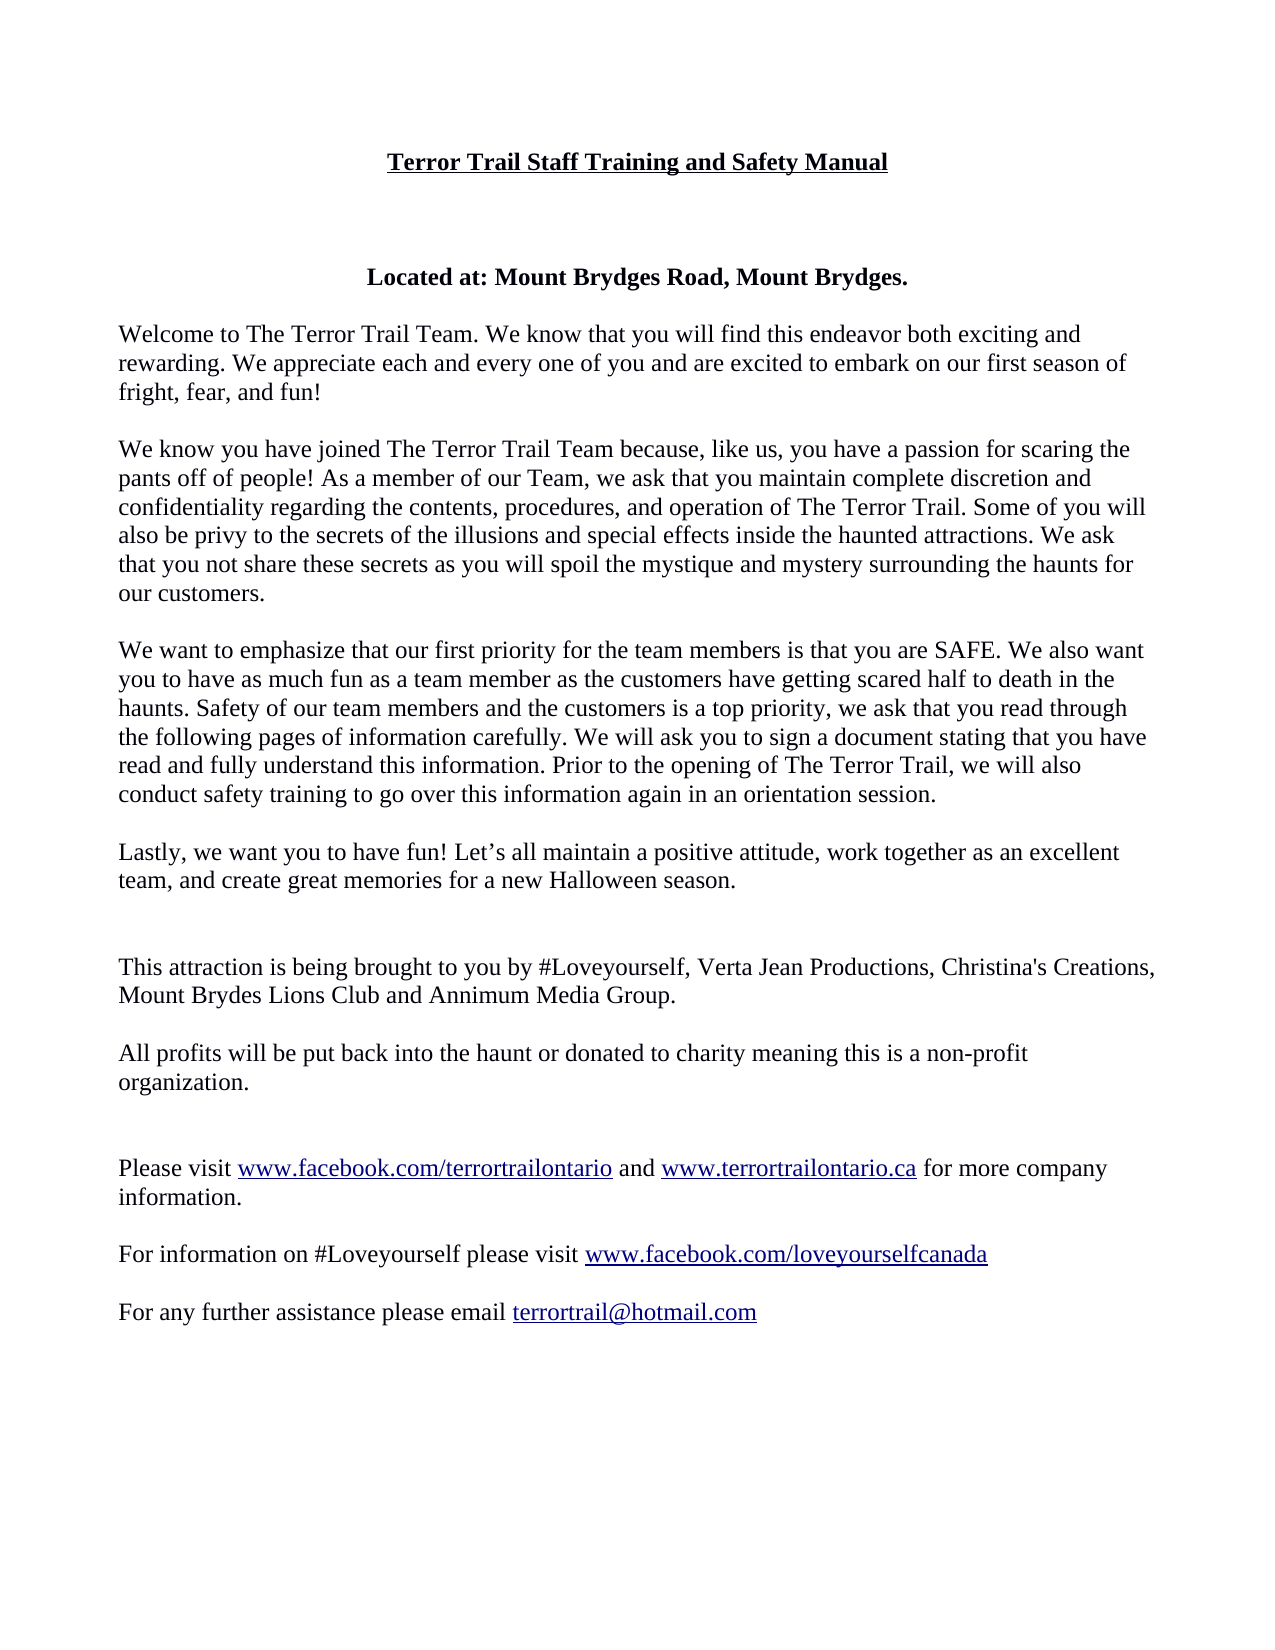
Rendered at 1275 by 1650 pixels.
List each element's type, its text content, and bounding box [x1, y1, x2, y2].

text This attraction is being brought to you by #Loveyourself, Verta Jean Productions, Christina's Creations, Mount Brydes Lions Club and Annimum Media Group. [118, 952, 1157, 1009]
text Please visit www.facebook.com/terrortrailontario and www.terrortrailontario.ca for more company information. [118, 1153, 1157, 1211]
text For any further assistance please email terrortrail@hotmail.com [118, 1297, 1157, 1326]
text Welcome to The Terror Trail Team. We know that you will find this endeavor both exciting and rewarding. We appreciate each and every one of you and are excited to embark on our first season of fright, fear, and fun! [118, 319, 1157, 406]
text We want to emphasize that our first priority for the team members is that you are SAFE. We also want you to have as much fun as a team member as the customers have getting scared half to death in the haunts. Safety of our team members and the customers is a top priority, we ask that you read through the following pages of information carefully. We will ask you to sign a document stating that you have read and fully understand this information. Prior to the opening of The Terror Trail, we will also conduct safety training to go over this information again in an orientation session. [118, 636, 1157, 808]
text Located at: Mount Brydges Road, Mount Brydges. [118, 262, 1157, 291]
text We know you have joined The Terror Trail Team because, like us, you have a passion for scaring the pants off of people! As a member of our Team, we ask that you maintain complete discretion and confidentiality regarding the contents, procedures, and operation of The Terror Trail. Some of you will also be privy to the secrets of the illusions and special effects inside the haunted attractions. We ask that you not share these secrets as you will spoil the mystique and mystery surrounding the haunts for our customers. [118, 434, 1157, 607]
text Terror Trail Staff Training and Safety Manual [118, 147, 1157, 176]
text For information on #Loveyourself please visit www.facebook.com/loveyourselfcanada [118, 1239, 1157, 1268]
text Lastly, we want you to have fun! Let’s all maintain a positive attitude, work together as an excellent team, and create great memories for a new Halloween season. [118, 837, 1157, 894]
text All profits will be put back into the haunt or donated to charity meaning this is a non-profit organization. [118, 1038, 1157, 1096]
